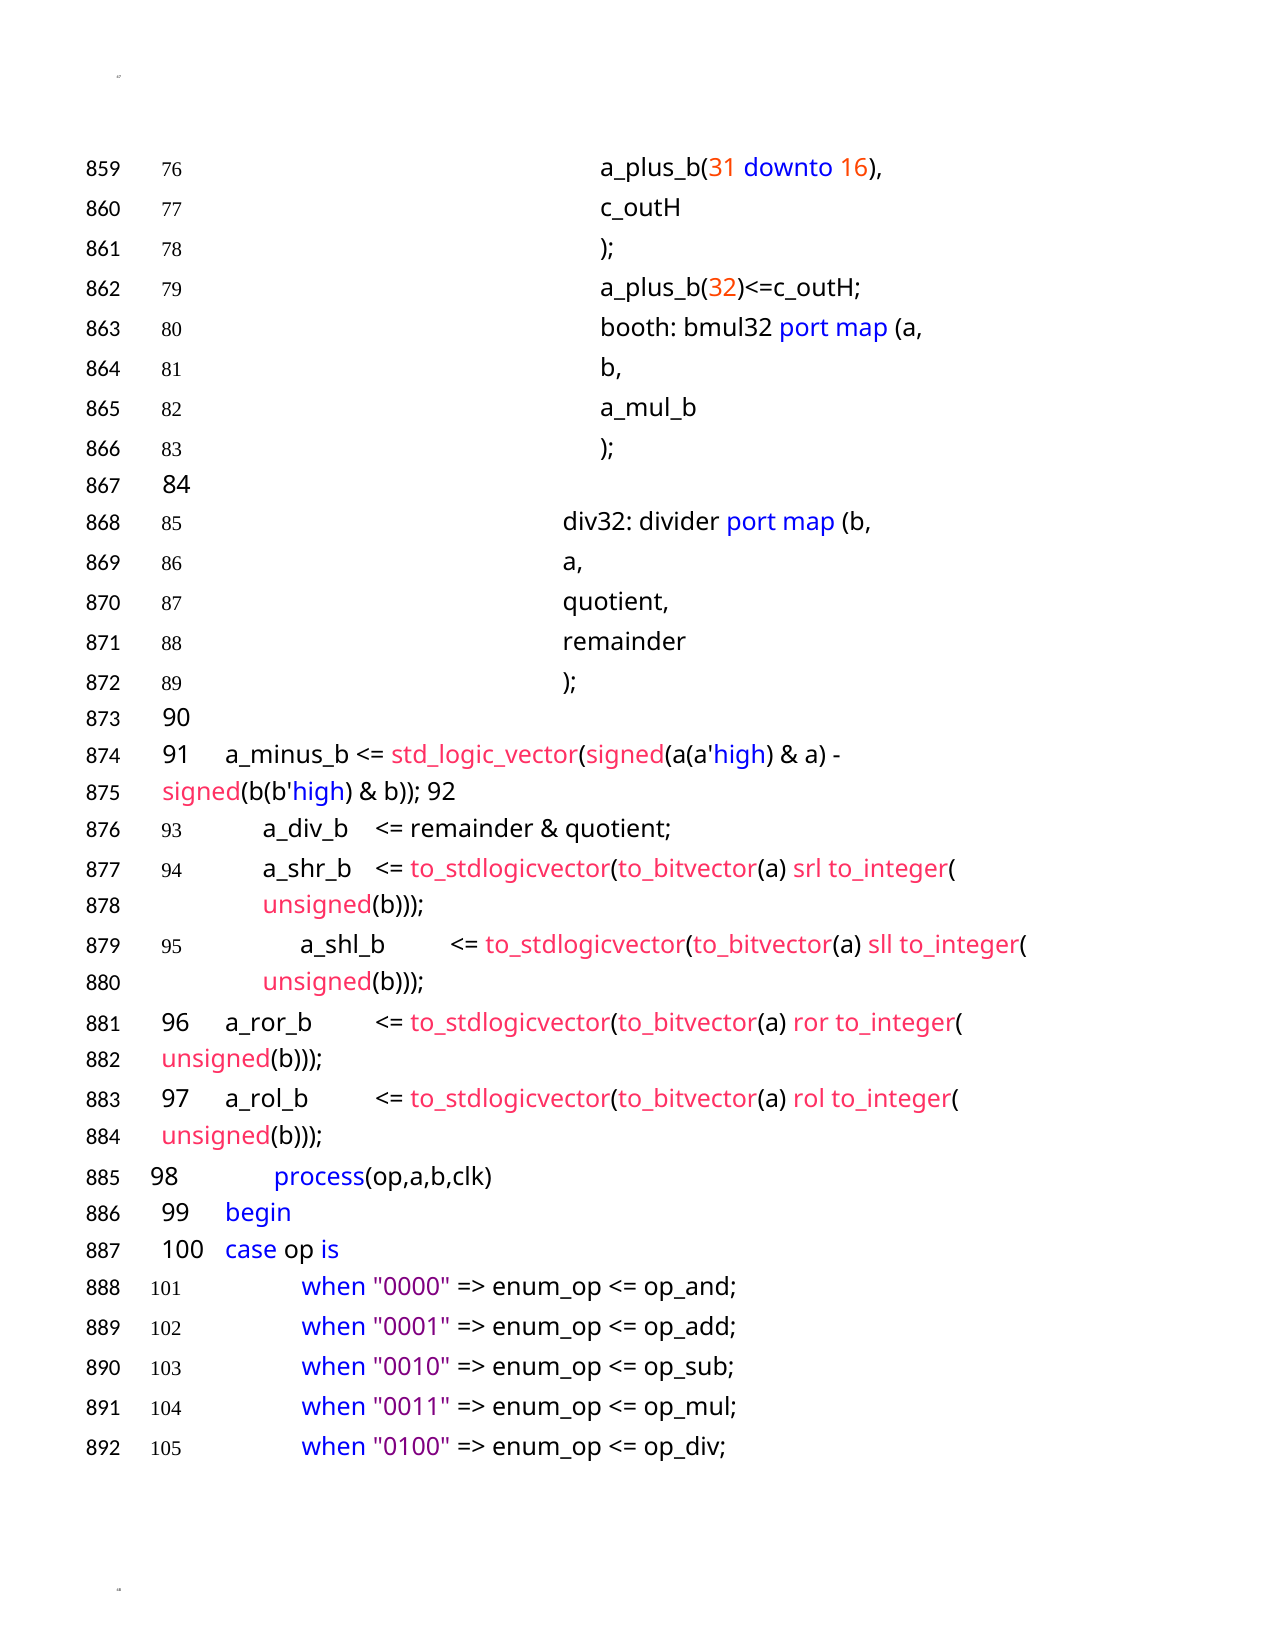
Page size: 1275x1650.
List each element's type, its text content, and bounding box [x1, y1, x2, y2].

list a_mul_b [161, 390, 1161, 424]
list div32: divider port map (b, [161, 503, 1161, 537]
list a_plus_b(32)<=c_outH; [161, 270, 1161, 304]
list booth: bmul32 port map (a, [161, 310, 1161, 344]
subtitle 100 case op is [161, 1232, 1162, 1266]
list a_shl_b <= to_stdlogicvector(to_bitvector(a) sll to_integer( unsigned(b))); [161, 927, 1099, 998]
list c_outH [161, 190, 1161, 224]
list a, [161, 543, 1161, 577]
list remainder [161, 623, 1161, 657]
list a_plus_b(31 downto 16), [161, 150, 1161, 184]
list ); [161, 230, 1161, 264]
list a_div_b <= remainder & quotient; [161, 810, 1099, 844]
list when "0001" => enum_op <= op_add; [150, 1309, 1161, 1343]
list a_shr_b <= to_stdlogicvector(to_bitvector(a) srl to_integer( unsigned(b))); [161, 850, 1099, 921]
list when "0000" => enum_op <= op_and; [150, 1269, 1161, 1303]
list when "0010" => enum_op <= op_sub; [150, 1349, 1161, 1383]
list when "0011" => enum_op <= op_mul; [150, 1389, 1161, 1423]
text 98 process(op,a,b,clk) [150, 1158, 1162, 1192]
subtitle 99 begin [161, 1195, 1162, 1229]
text 84 [162, 467, 1161, 501]
list quotient, [161, 583, 1161, 617]
text 97 a_rol_b <= to_stdlogicvector(to_bitvector(a) rol to_integer( unsigned(b))); [161, 1081, 1099, 1152]
text 96 a_ror_b <= to_stdlogicvector(to_bitvector(a) ror to_integer( unsigned(b))); [161, 1004, 1099, 1075]
list when "0100" => enum_op <= op_div; [150, 1429, 1161, 1463]
list b, [161, 350, 1161, 384]
list ); [161, 663, 1161, 697]
text 91 a_minus_b <= std_logic_vector(signed(a(a'high) & a) - signed(b(b'high) & b)); 92 [162, 737, 1036, 807]
text 90 [162, 700, 1161, 734]
list ); [161, 430, 1161, 464]
